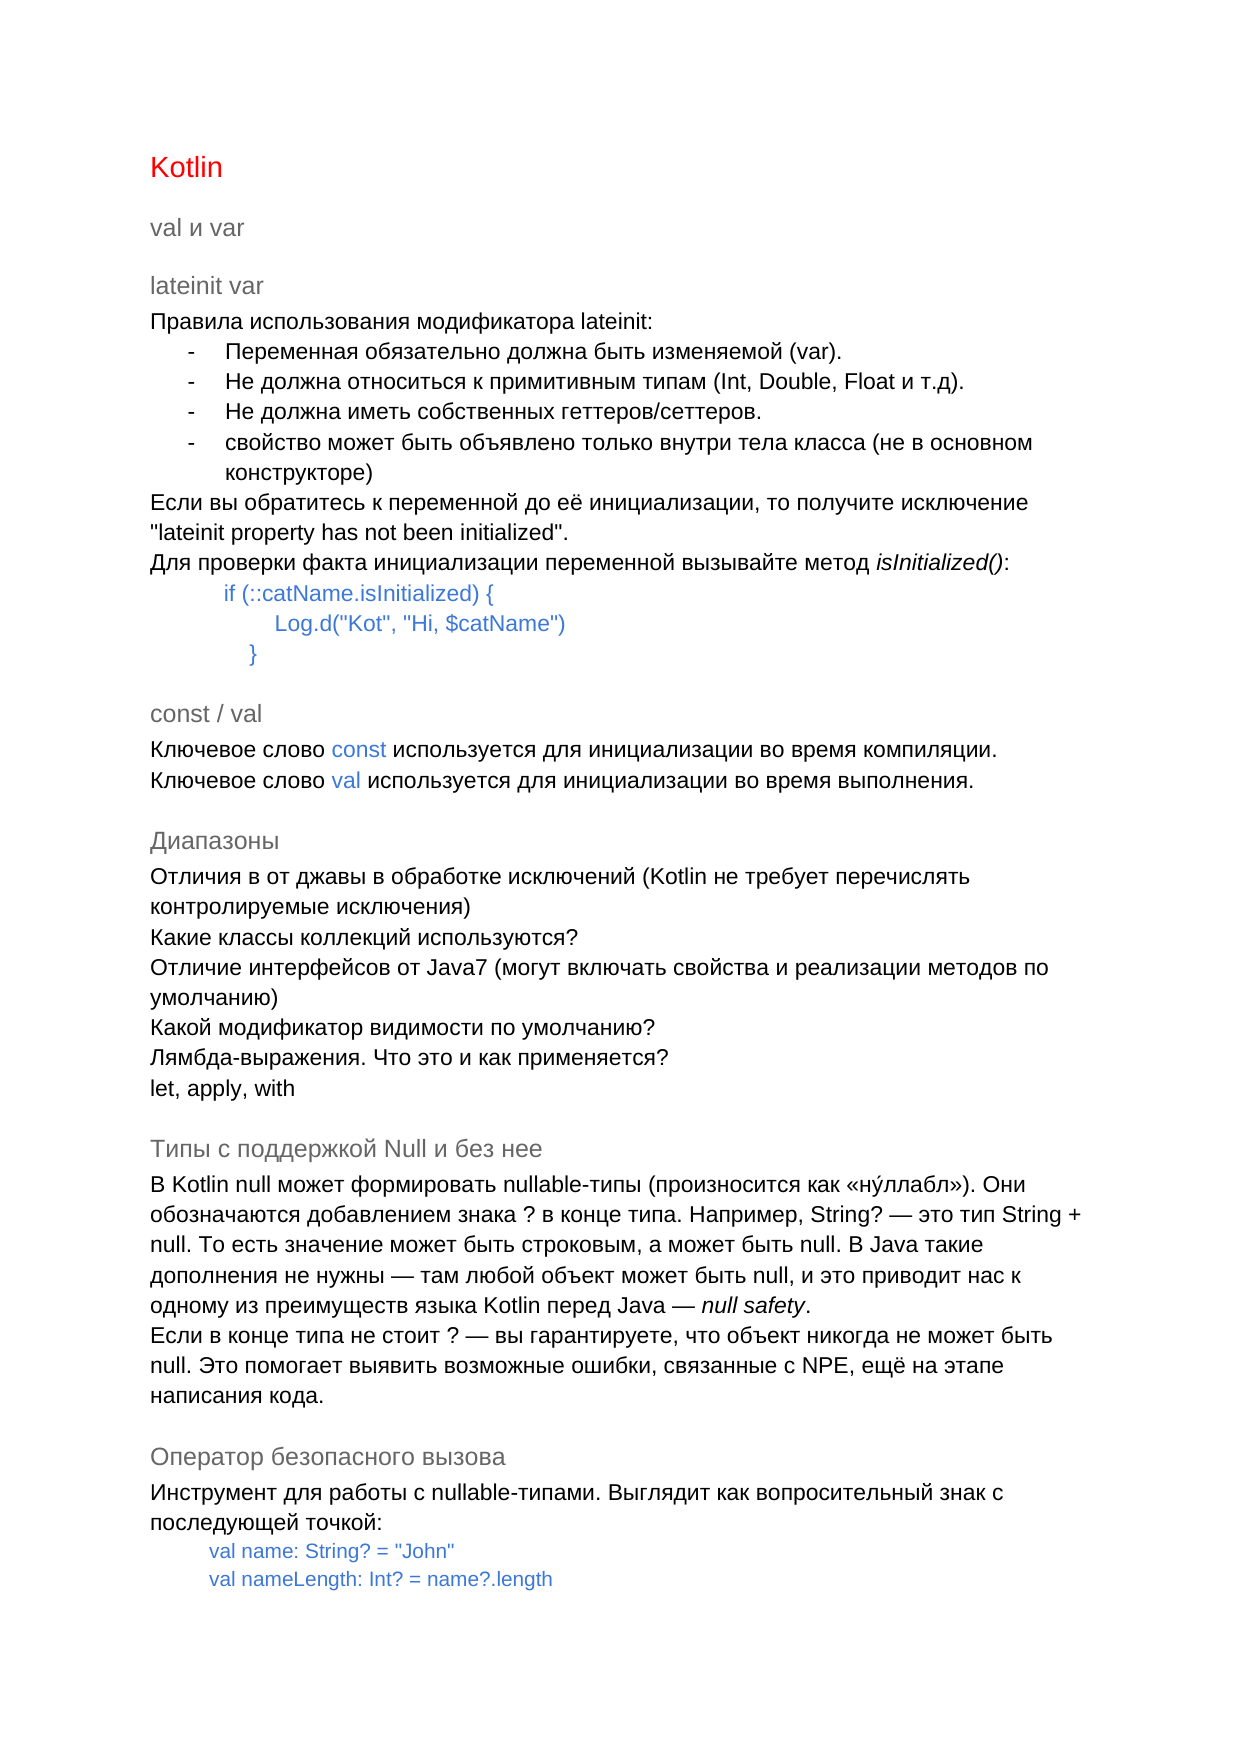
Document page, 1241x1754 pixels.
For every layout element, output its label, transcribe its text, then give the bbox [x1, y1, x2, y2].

subtitle Типы с поддержкой Null и без нее [150, 1134, 1090, 1163]
list Не должна иметь собственных геттеров/сеттеров. [187, 398, 1090, 425]
text let, apply, with [150, 1074, 1090, 1101]
subtitle Kotlin [150, 150, 1090, 183]
text Log.d("Kot", "Hi, $catName") [224, 610, 1090, 636]
subtitle lateinit var [150, 271, 1090, 299]
text Инструмент для работы с nullable-типами. Выглядит как вопросительный знак с последующей точкой: [150, 1479, 1090, 1536]
text Какие классы коллекций используются? [150, 923, 1090, 950]
subtitle const / val [150, 699, 1090, 728]
subtitle Диапазоны [150, 826, 1090, 855]
list Переменная обязательно должна быть изменяемой (var). [187, 338, 1090, 364]
text Правила использования модификатора lateinit: [150, 308, 1090, 334]
text Лямбда-выражения. Что это и как применяется? [150, 1044, 1090, 1071]
text if (::catName.isInitialized) { [224, 579, 1090, 606]
list свойство может быть объявлено только внутри тела класса (не в основном конструкторе) [187, 428, 1090, 485]
subtitle val и var [150, 213, 1090, 241]
text Какой модификатор видимости по умолчанию? [150, 1014, 1090, 1041]
text Если в конце типа не стоит ? — вы гарантируете, что объект никогда не может быть null. Это помогает выявить возможные ошибки, связанные с NPE, ещё на этапе написания кода. [150, 1322, 1090, 1409]
text Отличие интерфейсов от Java7 (могут включать свойства и реализации методов по умолчанию) [150, 954, 1090, 1010]
text val nameLength: Int? = name?.length [209, 1567, 1090, 1591]
text Ключевое слово val используется для инициализации во время выполнения. [150, 767, 1090, 793]
text val name: String? = "John" [209, 1539, 1090, 1563]
list Не должна относиться к примитивным типам (Int, Double, Float и т.д). [187, 368, 1090, 394]
text В Kotlin null может формировать nullable-типы (произносится как «ну́ллабл»). Они обозначаются добавлением знака ? в конце типа. Например, String? — это тип String + null. То есть значение может быть строковым, а может быть null. В Java такие дополнения не нужны — там любой объект может быть null, и это приводит нас к одному из преимуществ языка Kotlin перед Java — null safety. [150, 1171, 1090, 1318]
text Для проверки факта инициализации переменной вызывайте метод isInitialized(): [150, 549, 1090, 576]
text Отличия в от джавы в обработке исключений (Kotlin не требует перечислять контролируемые исключения) [150, 863, 1090, 920]
subtitle Оператор безопасного вызова [150, 1442, 1090, 1471]
text } [224, 640, 1090, 666]
text Ключевое слово const используется для инициализации во время компиляции. [150, 736, 1090, 763]
text Если вы обратитесь к переменной до её инициализации, то получите исключение "lateinit property has not been initialized". [150, 489, 1090, 546]
